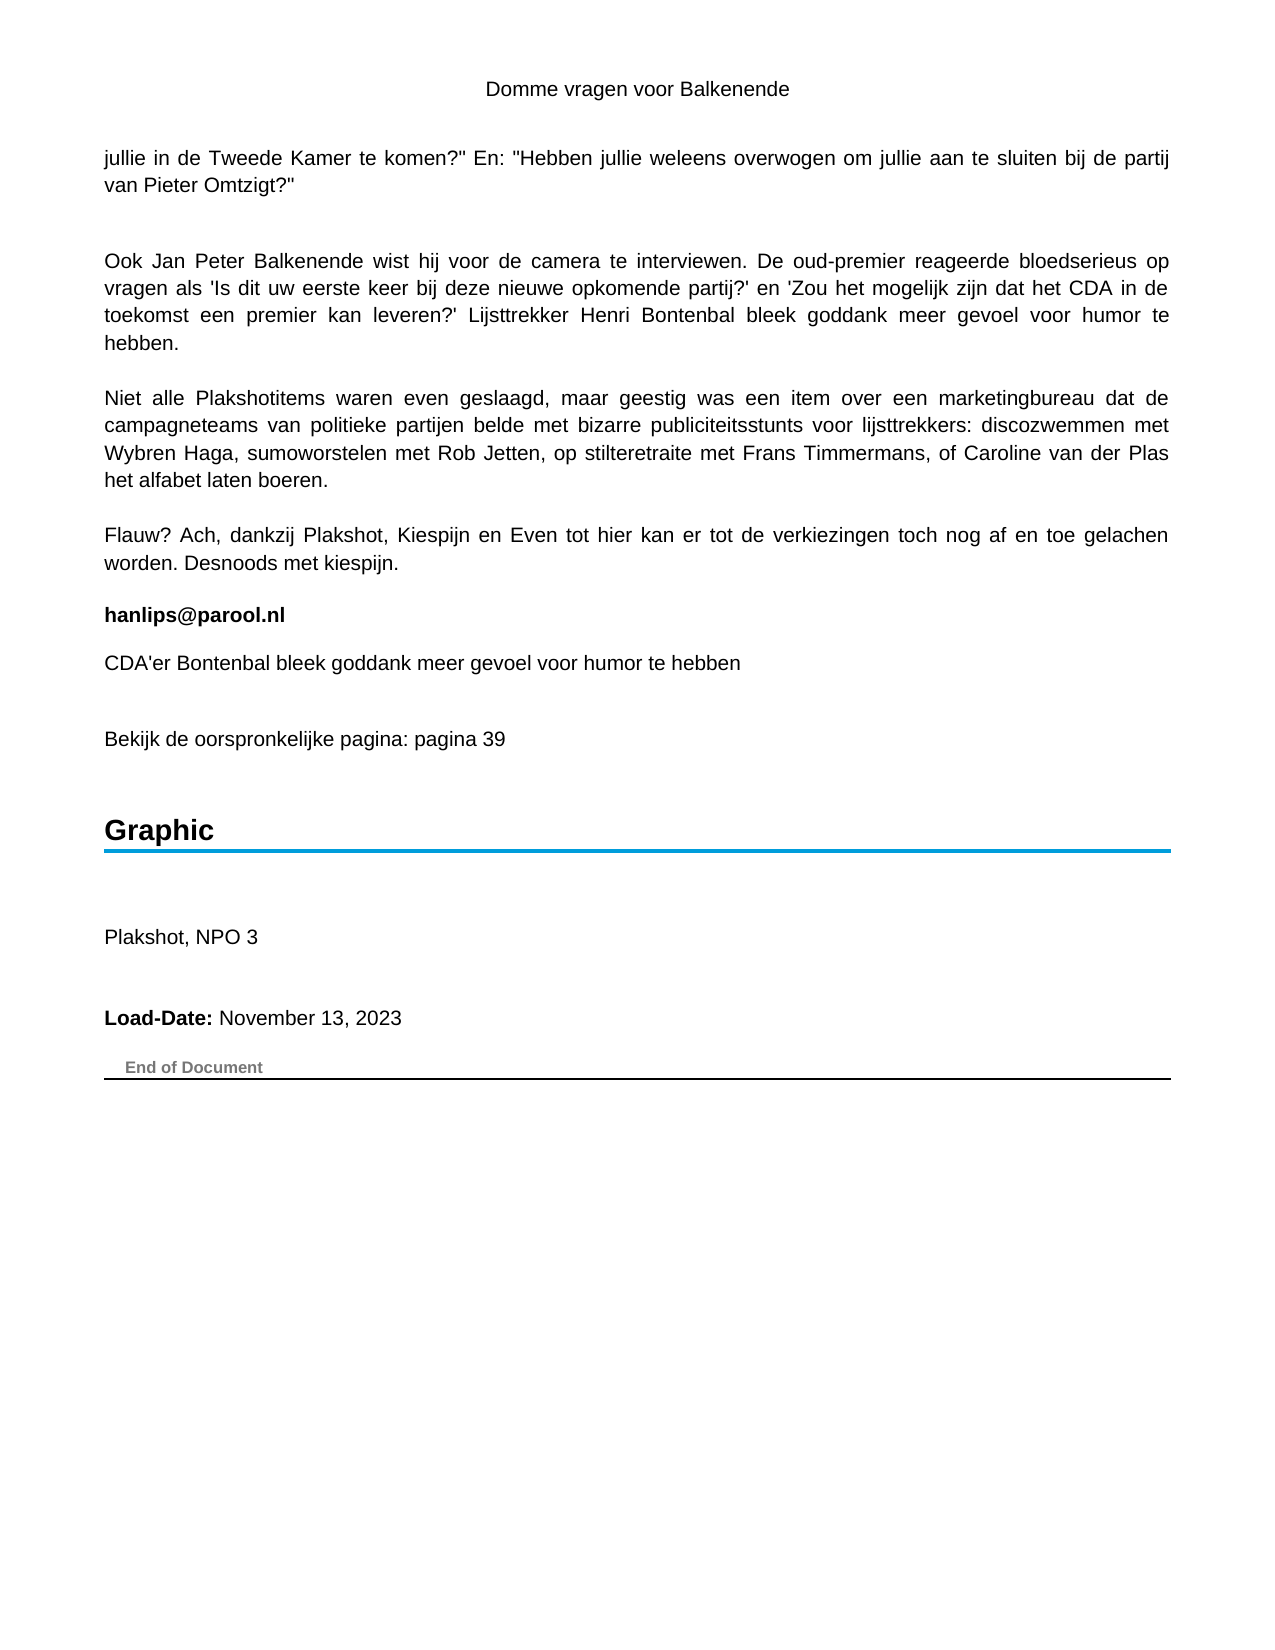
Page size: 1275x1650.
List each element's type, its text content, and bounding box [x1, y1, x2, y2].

text Graphic [104, 776, 1171, 847]
text Flauw? Ach, dankzij Plakshot, Kiespijn en Even tot hier kan er tot de verkiezingen toch nog af en toe gelachen worden. Desnoods met kiespijn. [104, 520, 1171, 574]
text Plakshot, NPO 3 [104, 922, 1171, 949]
text Load-Date: November 13, 2023 [104, 974, 1171, 1029]
text hanlips@parool.nl [104, 599, 1171, 626]
text Bekijk de oorspronkelijke pagina: pagina 39 [104, 724, 1171, 751]
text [104, 142, 1171, 196]
text CDA'er Bontenbal bleek goddank meer gevoel voor humor te hebben [104, 647, 1171, 674]
text Ook Jan Peter Balkenende wist hij voor de camera te interviewen. De oud-premier reageerde bloedserieus op vragen als 'Is dit uw eerste keer bij deze nieuwe opkomende partij?' en 'Zou het mogelijk zijn dat het CDA in de toekomst een premier kan leveren?' Lijsttrekker Henri Bontenbal bleek goddank meer gevoel voor humor te hebben. [104, 246, 1171, 354]
text End of Document [125, 1058, 1171, 1077]
text Niet alle Plakshotitems waren even geslaagd, maar geestig was een item over een marketingbureau dat de campagneteams van politieke partijen belde met bizarre publiciteitsstunts voor lijsttrekkers: discozwemmen met Wybren Haga, sumoworstelen met Rob Jetten, op stilteretraite met Frans Timmermans, of Caroline van der Plas het alfabet laten boeren. [104, 383, 1171, 491]
